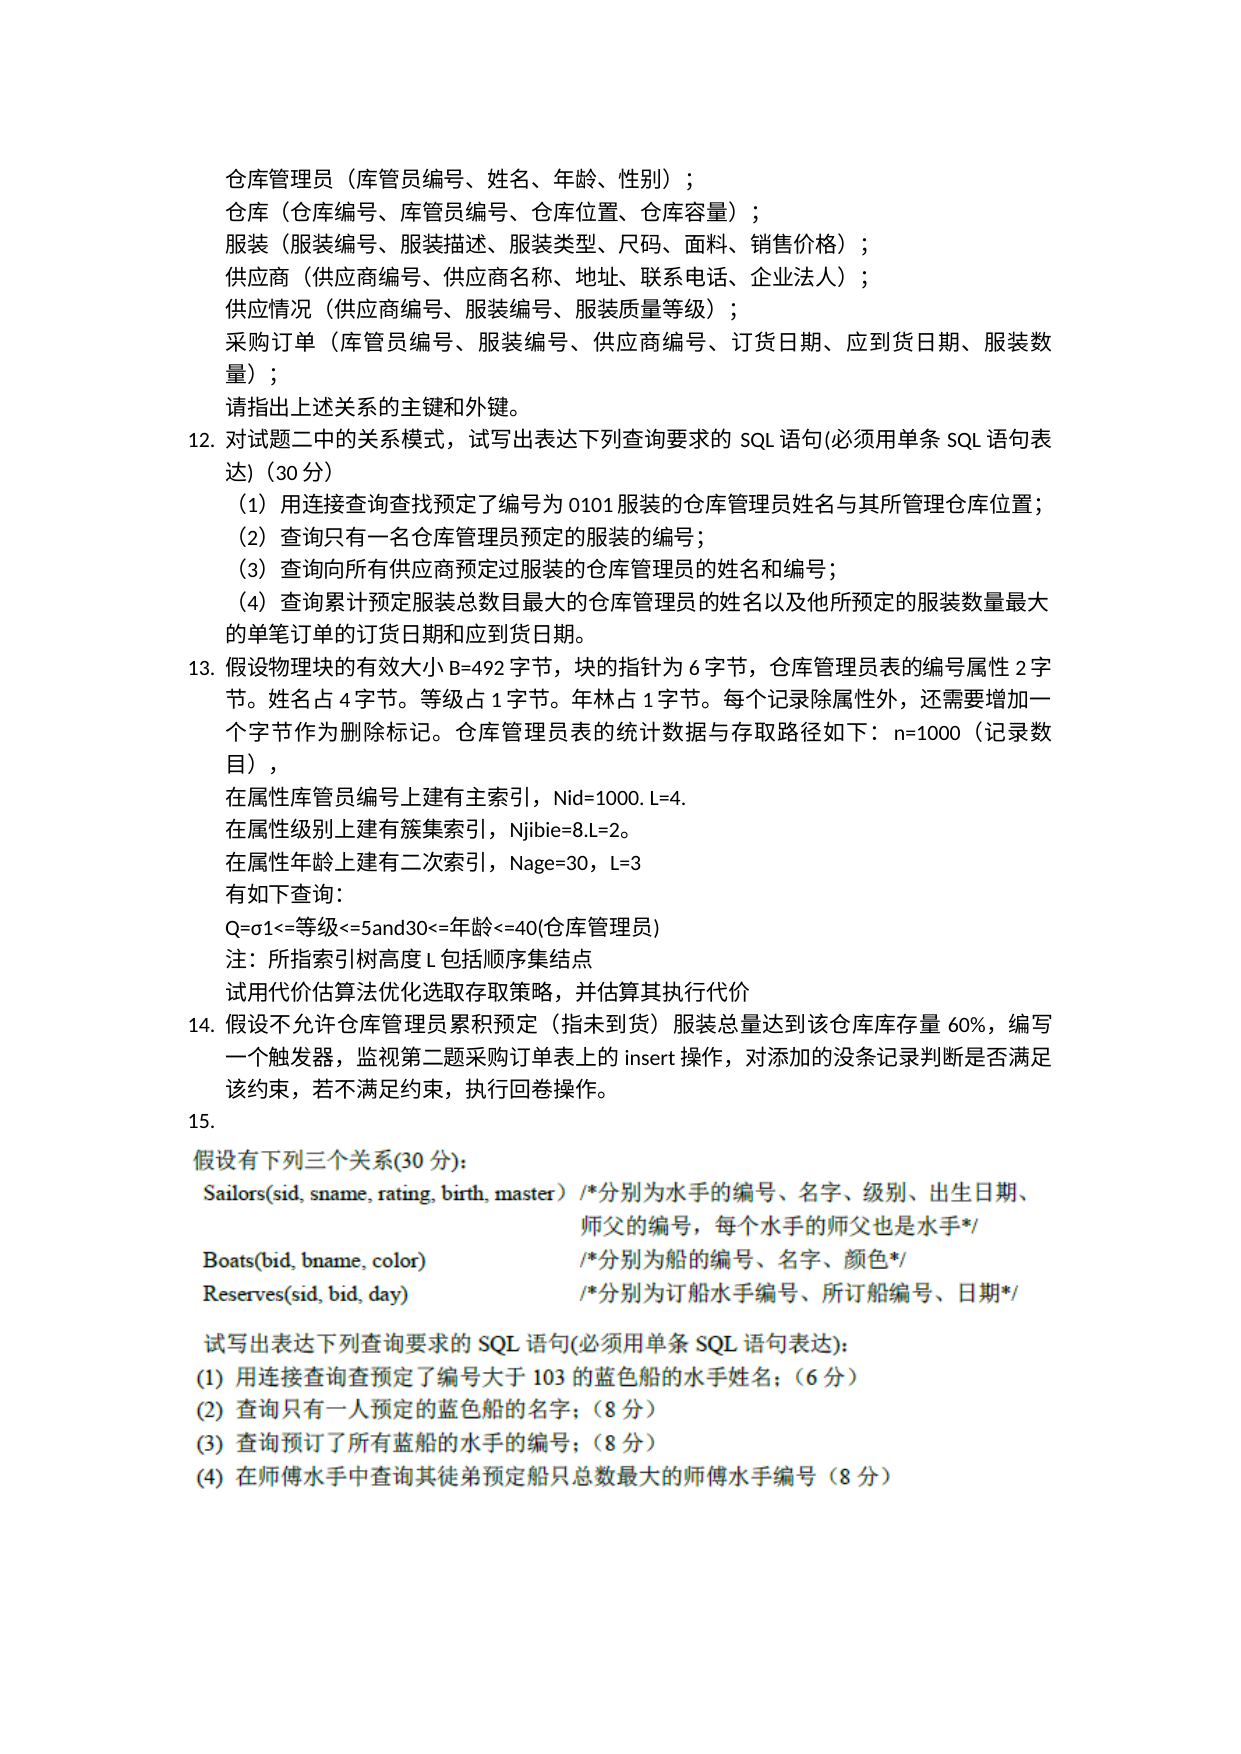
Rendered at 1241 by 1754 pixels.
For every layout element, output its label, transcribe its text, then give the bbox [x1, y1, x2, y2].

list 试用代价估算法优化选取存取策略，并估算其执行代价 [225, 974, 1053, 1007]
list 仓库（仓库编号、库管员编号、仓库位置、仓库容量）； [225, 194, 1053, 227]
picture [187, 1137, 1053, 1504]
list 仓库管理员（库管员编号、姓名、年龄、性别）； [225, 162, 1053, 194]
list 注：所指索引树高度L包括顺序集结点 [225, 942, 1053, 974]
list 供应商（供应商编号、供应商名称、地址、联系电话、企业法人）； [225, 259, 1053, 292]
list 在属性级别上建有簇集索引，Njibie=8.L=2。 [225, 812, 1053, 844]
list 在属性库管员编号上建有主索引，Nid=1000. L=4. [225, 779, 1053, 812]
list （3）查询向所有供应商预定过服装的仓库管理员的姓名和编号； [225, 552, 1053, 584]
list （4）查询累计预定服装总数目最大的仓库管理员的姓名以及他所预定的服装数量最大的单笔订单的订货日期和应到货日期。 [225, 584, 1053, 649]
list 服装（服装编号、服装描述、服装类型、尺码、面料、销售价格）； [225, 227, 1053, 259]
list 假设物理块的有效大小B=492字节，块的指针为6字节，仓库管理员表的编号属性2字节。姓名占4字节。等级占1字节。年林占1字节。每个记录除属性外，还需要增加一个字节作为删除标记。仓库管理员表的统计数据与存取路径如下：n=1000（记录数目）， [187, 649, 1053, 779]
list 假设不允许仓库管理员累积预定（指未到货）服装总量达到该仓库库存量60%，编写一个触发器，监视第二题采购订单表上的insert操作，对添加的没条记录判断是否满足该约束，若不满足约束，执行回卷操作。 [187, 1007, 1053, 1104]
list 对试题二中的关系模式，试写出表达下列查询要求的 SQL 语句(必须用单条 SQL 语句表达)（30分） [187, 422, 1053, 487]
list 在属性年龄上建有二次索引，Nage=30，L=3 [225, 844, 1053, 877]
list 供应情况（供应商编号、服装编号、服装质量等级）； [225, 292, 1053, 324]
list 采购订单（库管员编号、服装编号、供应商编号、订货日期、应到货日期、服装数量）； [225, 324, 1053, 389]
list （2）查询只有一名仓库管理员预定的服装的编号； [225, 519, 1053, 552]
list Q=σ1<=等级<=5and30<=年龄<=40(仓库管理员) [225, 909, 1053, 942]
list 有如下查询： [225, 877, 1053, 909]
list （1）用连接查询查找预定了编号为0101服装的仓库管理员姓名与其所管理仓库位置； [225, 487, 1053, 519]
list 请指出上述关系的主键和外键。 [225, 389, 1053, 422]
